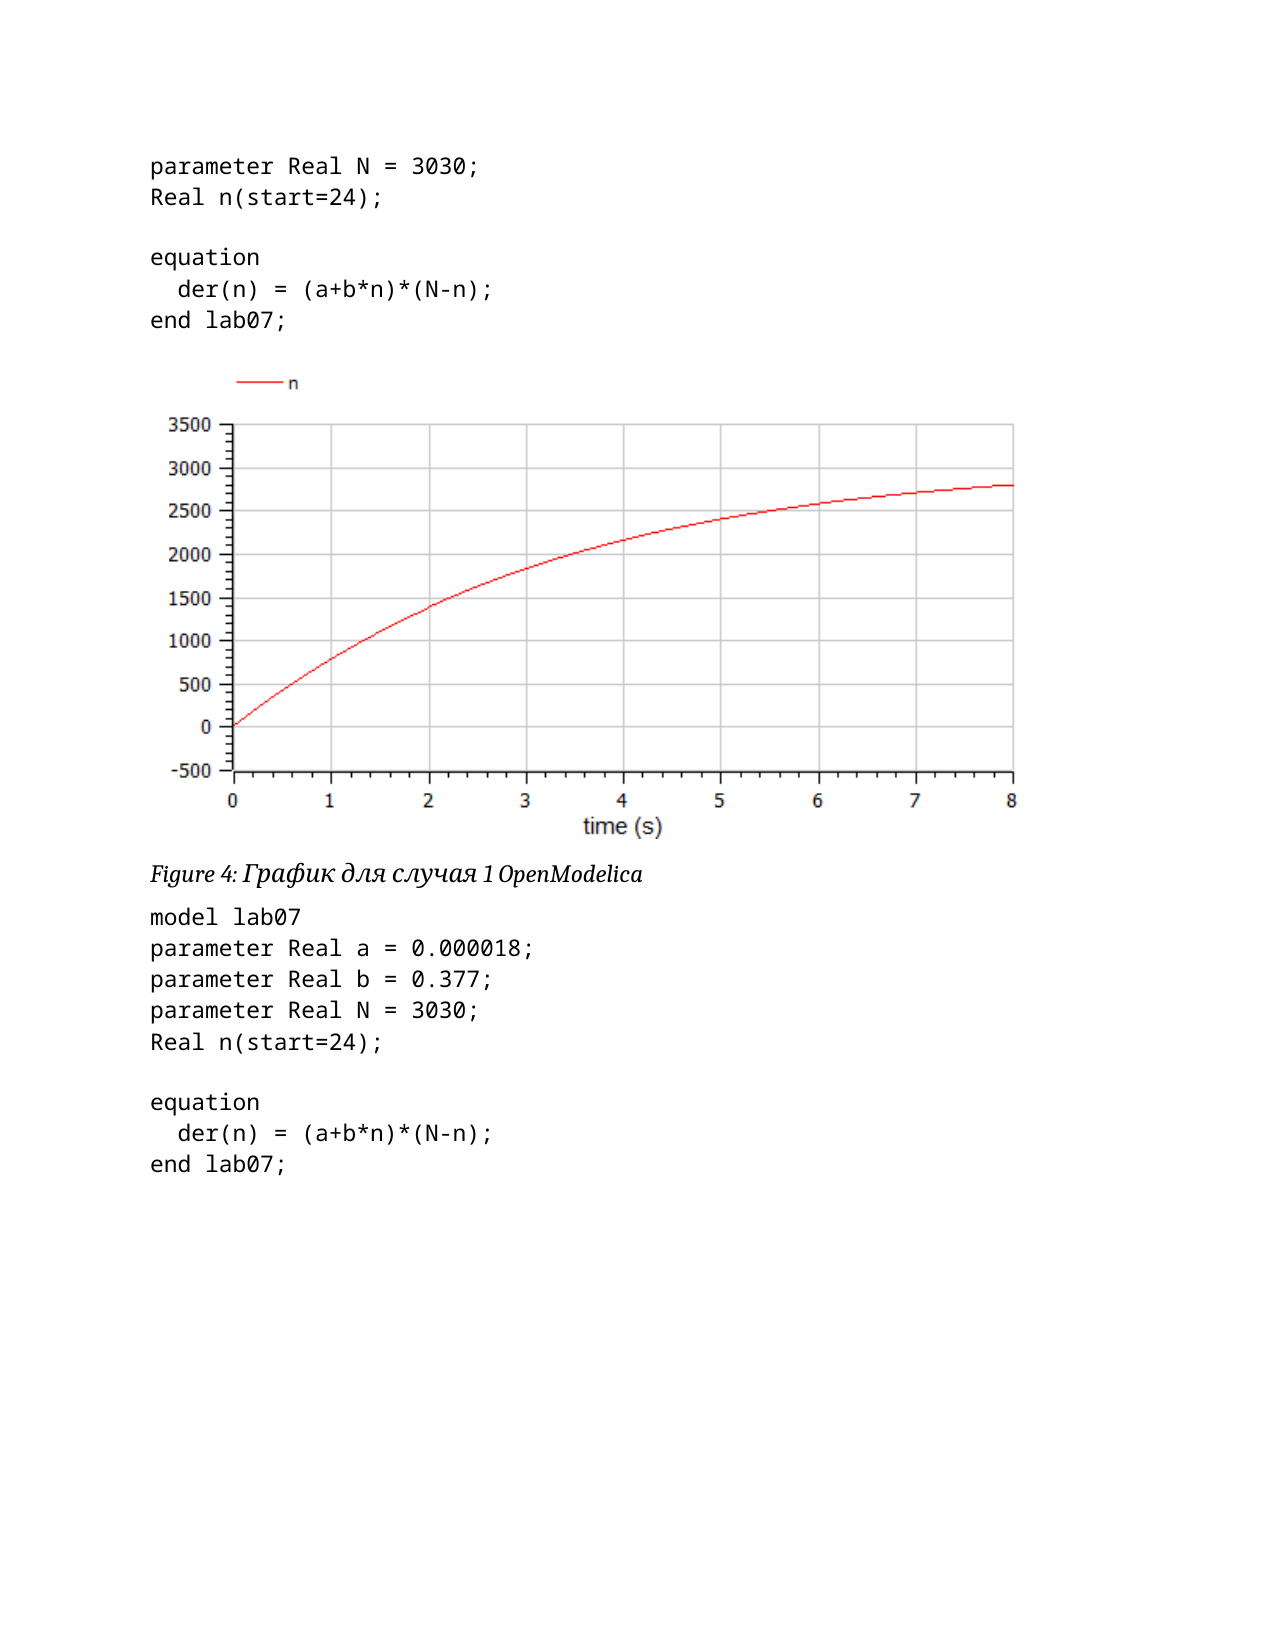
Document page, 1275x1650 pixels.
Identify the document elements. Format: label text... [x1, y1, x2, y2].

text model lab07 parameter Real a = 0.000018; parameter Real b = 0.377; parameter Real N = 3030; Real n(start=24); equation der(n) = (a+b*n)*(N-n); end lab07; [150, 901, 1125, 1179]
picture [168, 355, 1019, 839]
text Figure 4: График для случая 1 OpenModelica [150, 859, 1125, 888]
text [150, 150, 1125, 335]
